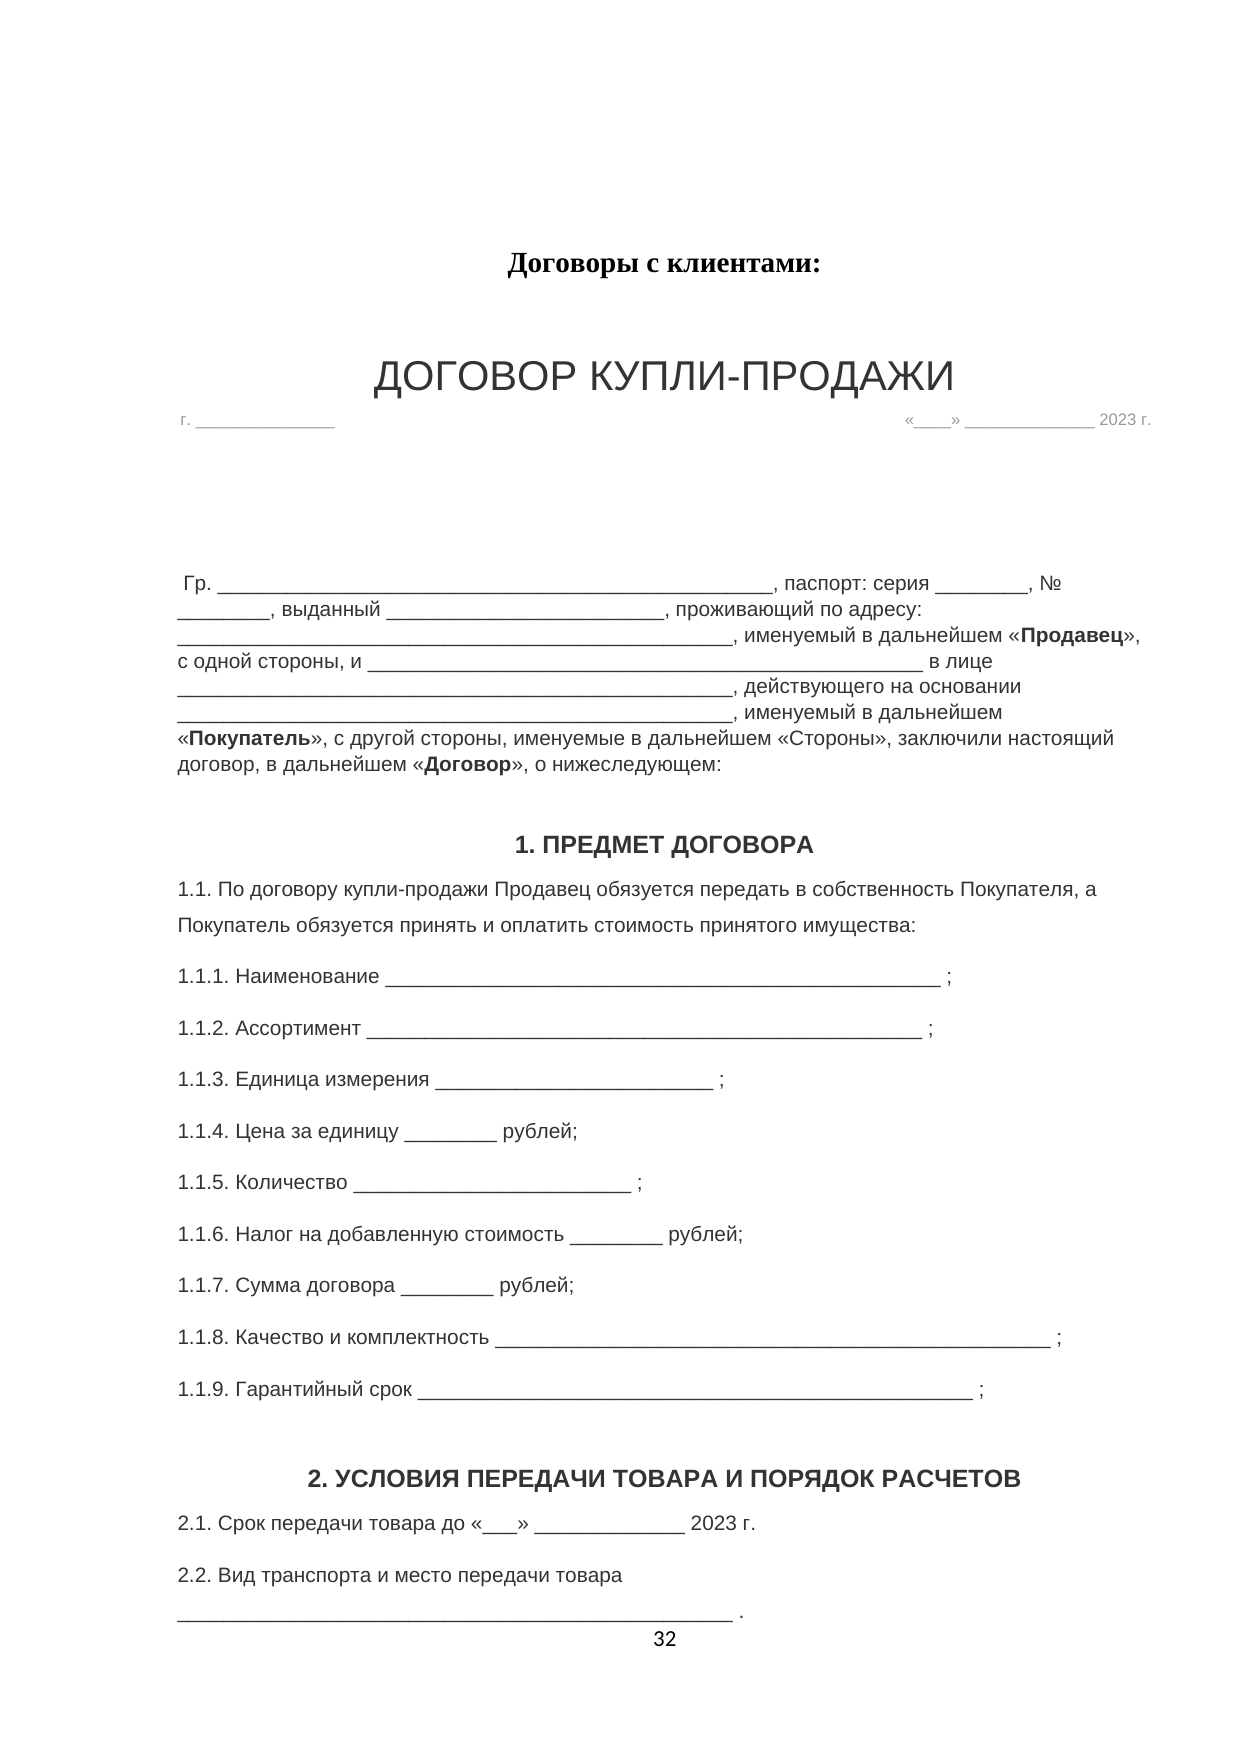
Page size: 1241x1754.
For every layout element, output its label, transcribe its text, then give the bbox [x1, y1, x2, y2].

text 1.1.1. Наименование ________________________________________________ ; [177, 964, 1152, 988]
text ДОГОВОР КУПЛИ-ПРОДАЖИ [177, 351, 1152, 399]
text 1.1.8. Качество и комплектность ________________________________________________ ; [177, 1325, 1152, 1349]
table_header «____» ______________ 2023 г. [667, 410, 1152, 442]
text 1. ПРЕДМЕТ ДОГОВОРА [177, 830, 1152, 858]
text 1.1. По договору купли-продажи Продавец обязуется передать в собственность Покупателя, а Покупатель обязуется принять и оплатить стоимость принятого имущества: [177, 876, 1152, 936]
text 1.1.7. Сумма договора ________ рублей; [177, 1273, 1152, 1297]
text Договоры с клиентами: [177, 246, 1152, 279]
text 1.1.2. Ассортимент ________________________________________________ ; [177, 1016, 1152, 1039]
text 1.1.9. Гарантийный срок ________________________________________________ ; [177, 1376, 1152, 1400]
text 2.1. Срок передачи товара до «___» _____________ 2023 г. [177, 1511, 1152, 1535]
text 1.1.5. Количество ________________________ ; [177, 1170, 1152, 1194]
text 1.1.4. Цена за единицу ________ рублей; [177, 1119, 1152, 1143]
text 1.1.3. Единица измерения ________________________ ; [177, 1067, 1152, 1091]
text 1.1.6. Налог на добавленную стоимость ________ рублей; [177, 1222, 1152, 1246]
text Гр. ________________________________________________, паспорт: серия ________, № ________, выданный ________________________, проживающий по адресу: ________________________________________________, именуемый в дальнейшем «Продавец», с одной стороны, и ________________________________________________ в лице ________________________________________________, действующего на основании ________________________________________________, именуемый в дальнейшем «Покупатель», с другой стороны, именуемые в дальнейшем «Стороны», заключили настоящий договор, в дальнейшем «Договор», о нижеследующем: [177, 571, 1152, 776]
text 2.2. Вид транспорта и место передачи товара ________________________________________________ . [177, 1563, 1152, 1623]
table_header г. _______________ [180, 410, 665, 442]
text 2. УСЛОВИЯ ПЕРЕДАЧИ ТОВАРА И ПОРЯДОК РАСЧЕТОВ [177, 1464, 1152, 1493]
